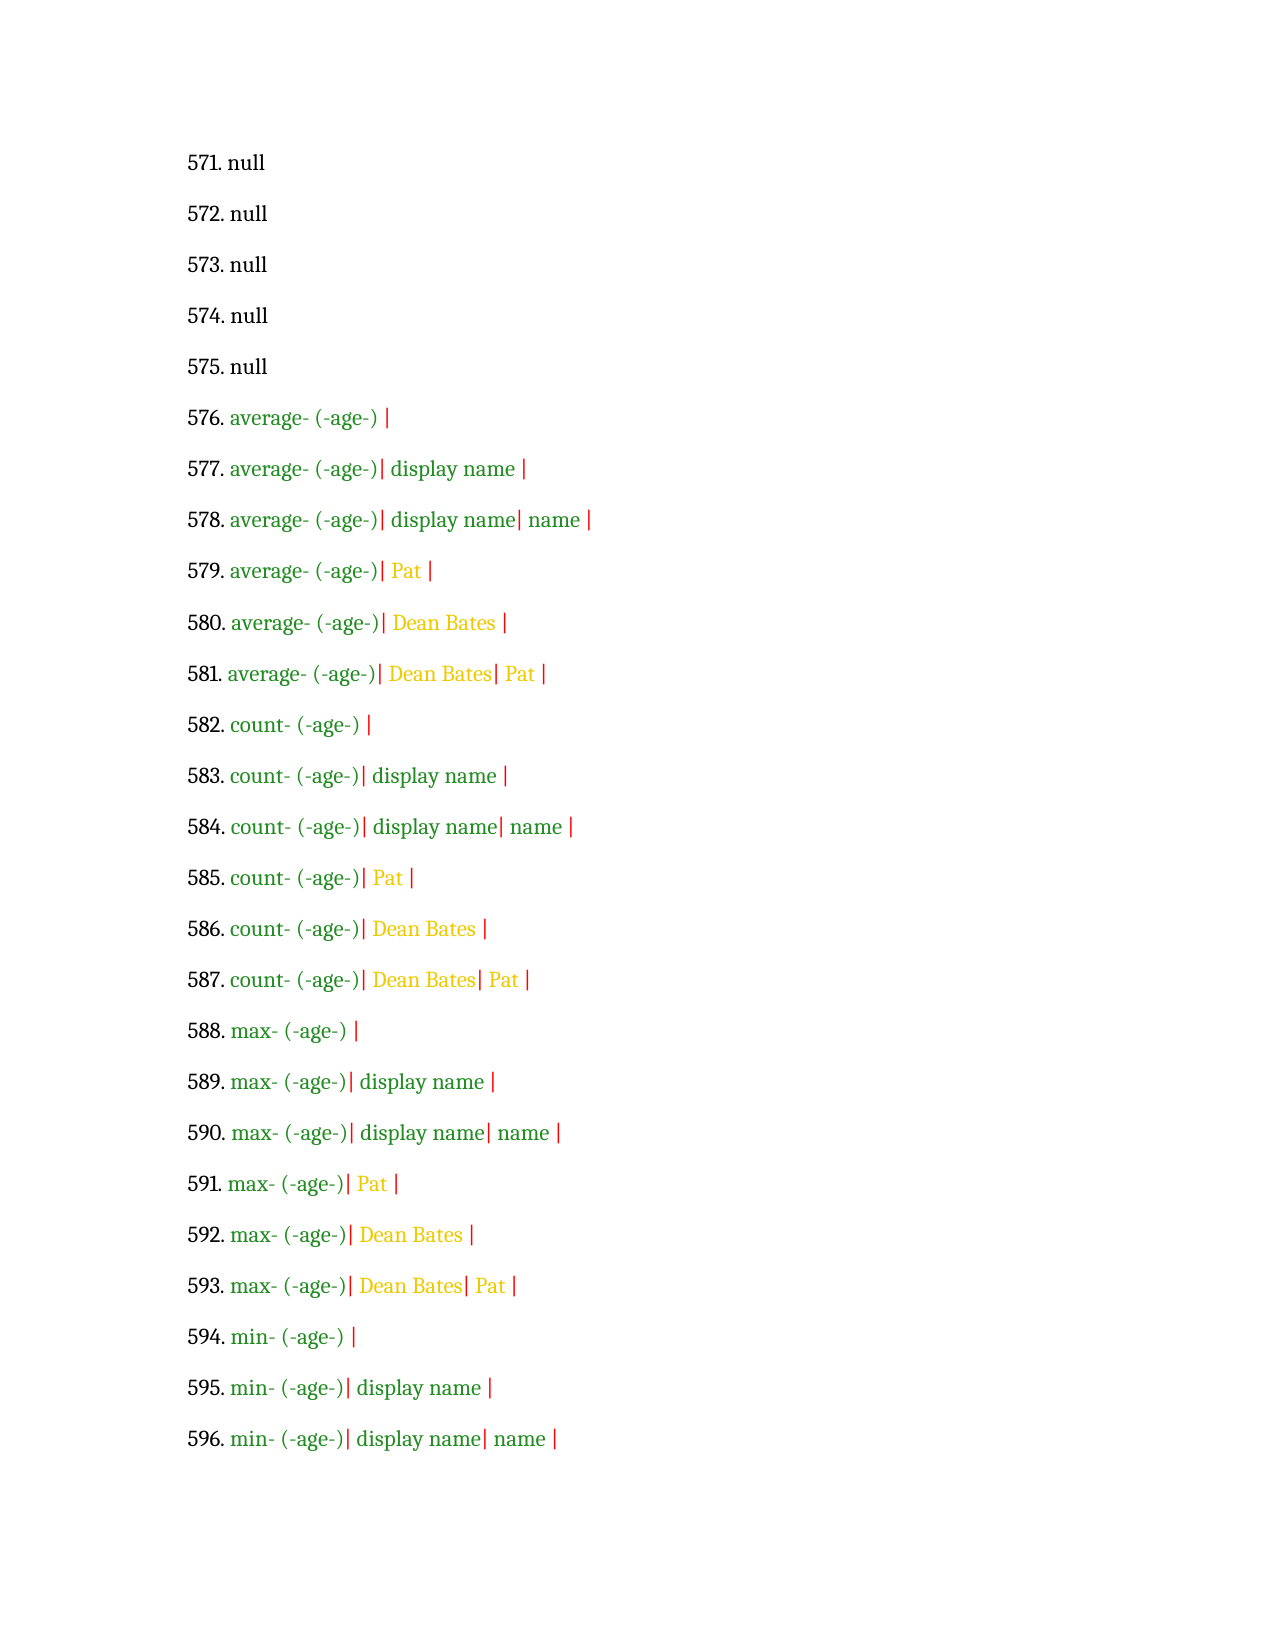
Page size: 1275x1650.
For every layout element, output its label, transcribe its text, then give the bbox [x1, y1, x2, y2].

text 589. max- (-age-)| display name | [187, 1069, 1087, 1095]
text 591. max- (-age-)| Pat | [187, 1171, 1087, 1197]
text 572. null [187, 201, 1087, 227]
text 593. max- (-age-)| Dean Bates| Pat | [187, 1273, 1087, 1299]
text 580. average- (-age-)| Dean Bates | [187, 609, 1087, 636]
text 588. max- (-age-) | [187, 1018, 1087, 1044]
text 594. min- (-age-) | [187, 1324, 1087, 1350]
text 575. null [187, 354, 1087, 381]
text 579. average- (-age-)| Pat | [187, 558, 1087, 585]
text 585. count- (-age-)| Pat | [187, 864, 1087, 891]
text 574. null [187, 303, 1087, 329]
text 586. count- (-age-)| Dean Bates | [187, 916, 1087, 942]
text 571. null [187, 150, 1087, 176]
text 576. average- (-age-) | [187, 405, 1087, 432]
text 583. count- (-age-)| display name | [187, 762, 1087, 789]
text 595. min- (-age-)| display name | [187, 1375, 1087, 1401]
text 592. max- (-age-)| Dean Bates | [187, 1222, 1087, 1248]
text 577. average- (-age-)| display name | [187, 456, 1087, 483]
text 596. min- (-age-)| display name| name | [187, 1426, 1087, 1452]
text 581. average- (-age-)| Dean Bates| Pat | [187, 660, 1087, 687]
text 584. count- (-age-)| display name| name | [187, 813, 1087, 840]
text 573. null [187, 252, 1087, 278]
text 590. max- (-age-)| display name| name | [187, 1120, 1087, 1146]
text 578. average- (-age-)| display name| name | [187, 507, 1087, 534]
text 582. count- (-age-) | [187, 711, 1087, 738]
text 587. count- (-age-)| Dean Bates| Pat | [187, 967, 1087, 993]
